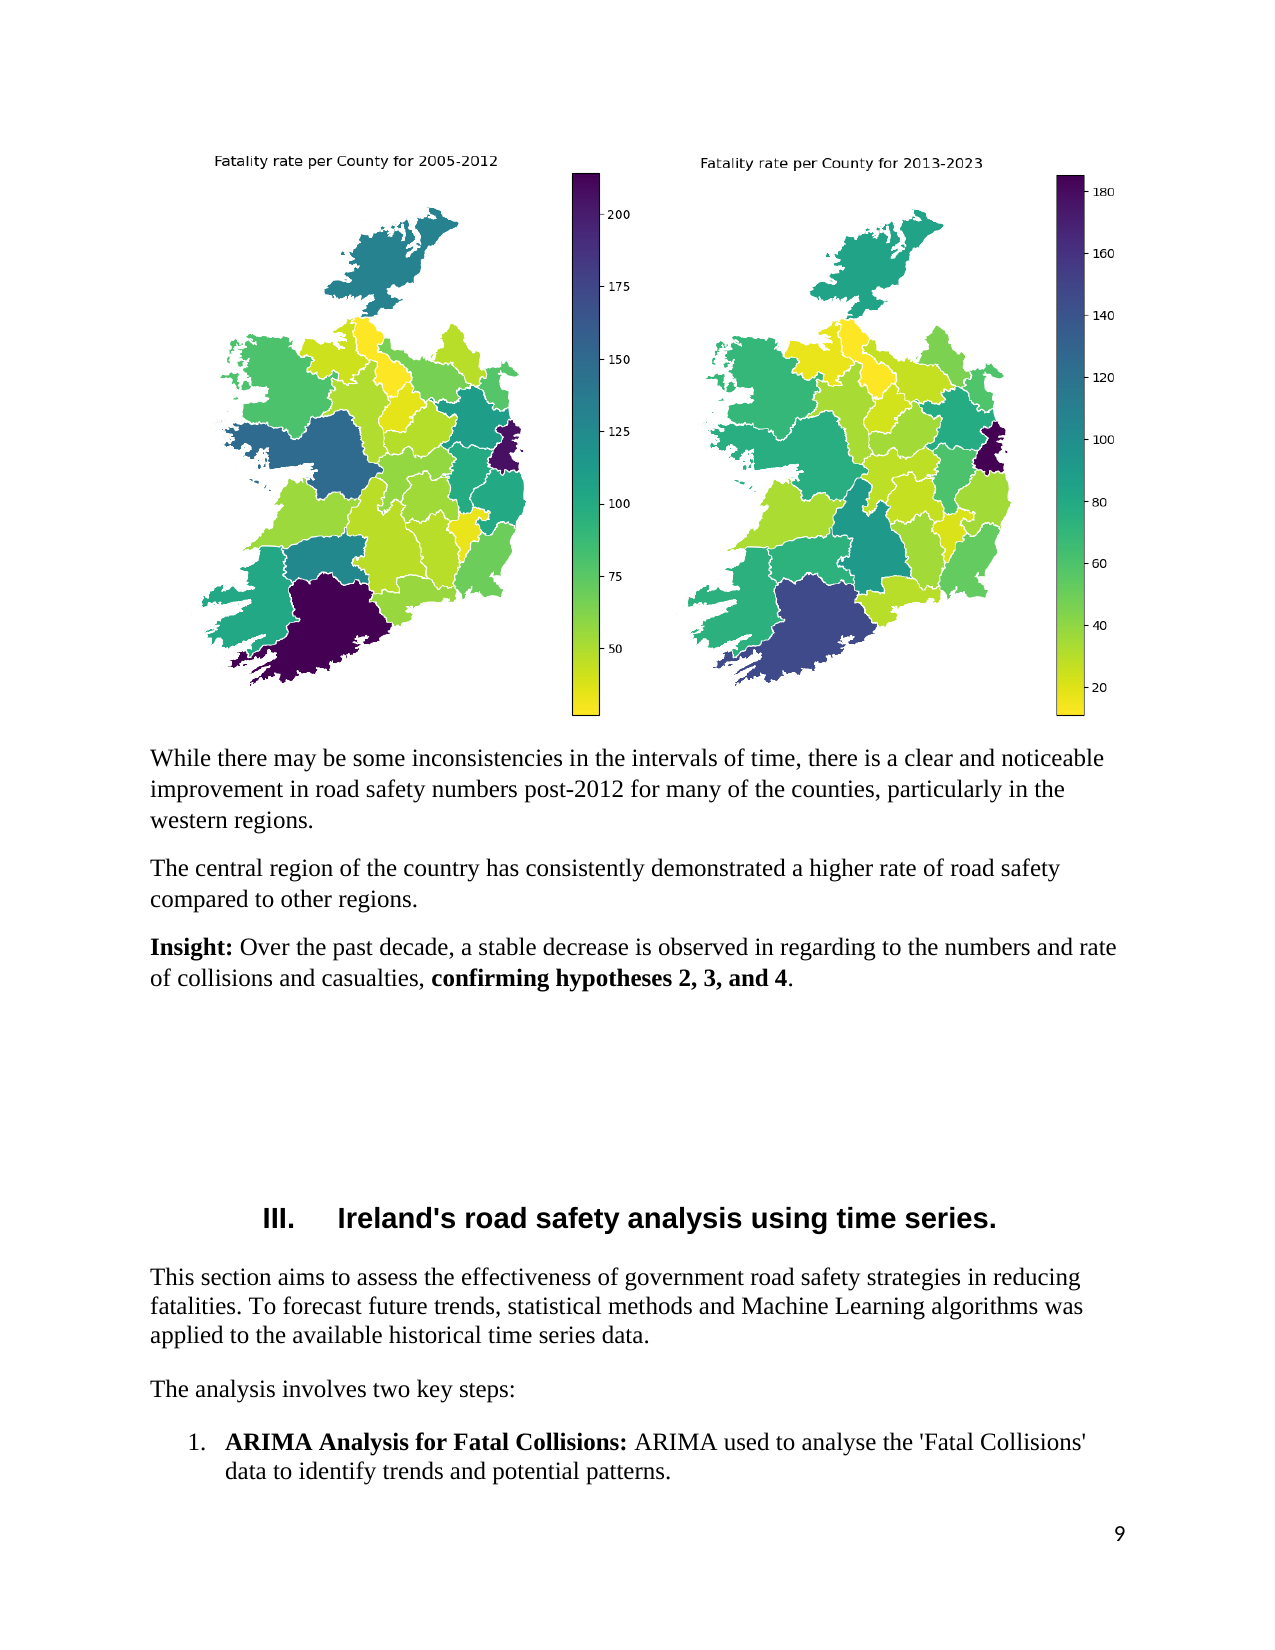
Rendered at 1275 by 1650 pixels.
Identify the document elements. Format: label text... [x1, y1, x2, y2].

list Ireland's road safety analysis using time series. [262, 1201, 1125, 1235]
picture [163, 150, 640, 725]
text This section aims to assess the effectiveness of government road safety strategies in reducing fatalities. To forecast future trends, statistical methods and Machine Learning algorithms was applied to the available historical time series data. [150, 1262, 1125, 1349]
text While there may be some inconsistencies in the intervals of time, there is a clear and noticeable improvement in road safety numbers post-2012 for many of the counties, particularly in the western regions. [150, 743, 1125, 834]
text Insight: Over the past decade, a stable decrease is observed in regarding to the numbers and rate of collisions and casualties, confirming hypotheses 2, 3, and 4. [150, 932, 1125, 992]
list ARIMA Analysis for Fatal Collisions: ARIMA used to analyse the 'Fatal Collisions' data to identify trends and potential patterns. [187, 1427, 1125, 1485]
picture [653, 153, 1120, 725]
text The analysis involves two key steps: [150, 1374, 1125, 1402]
text The central region of the country has consistently demonstrated a higher rate of road safety compared to other regions. [150, 853, 1125, 913]
